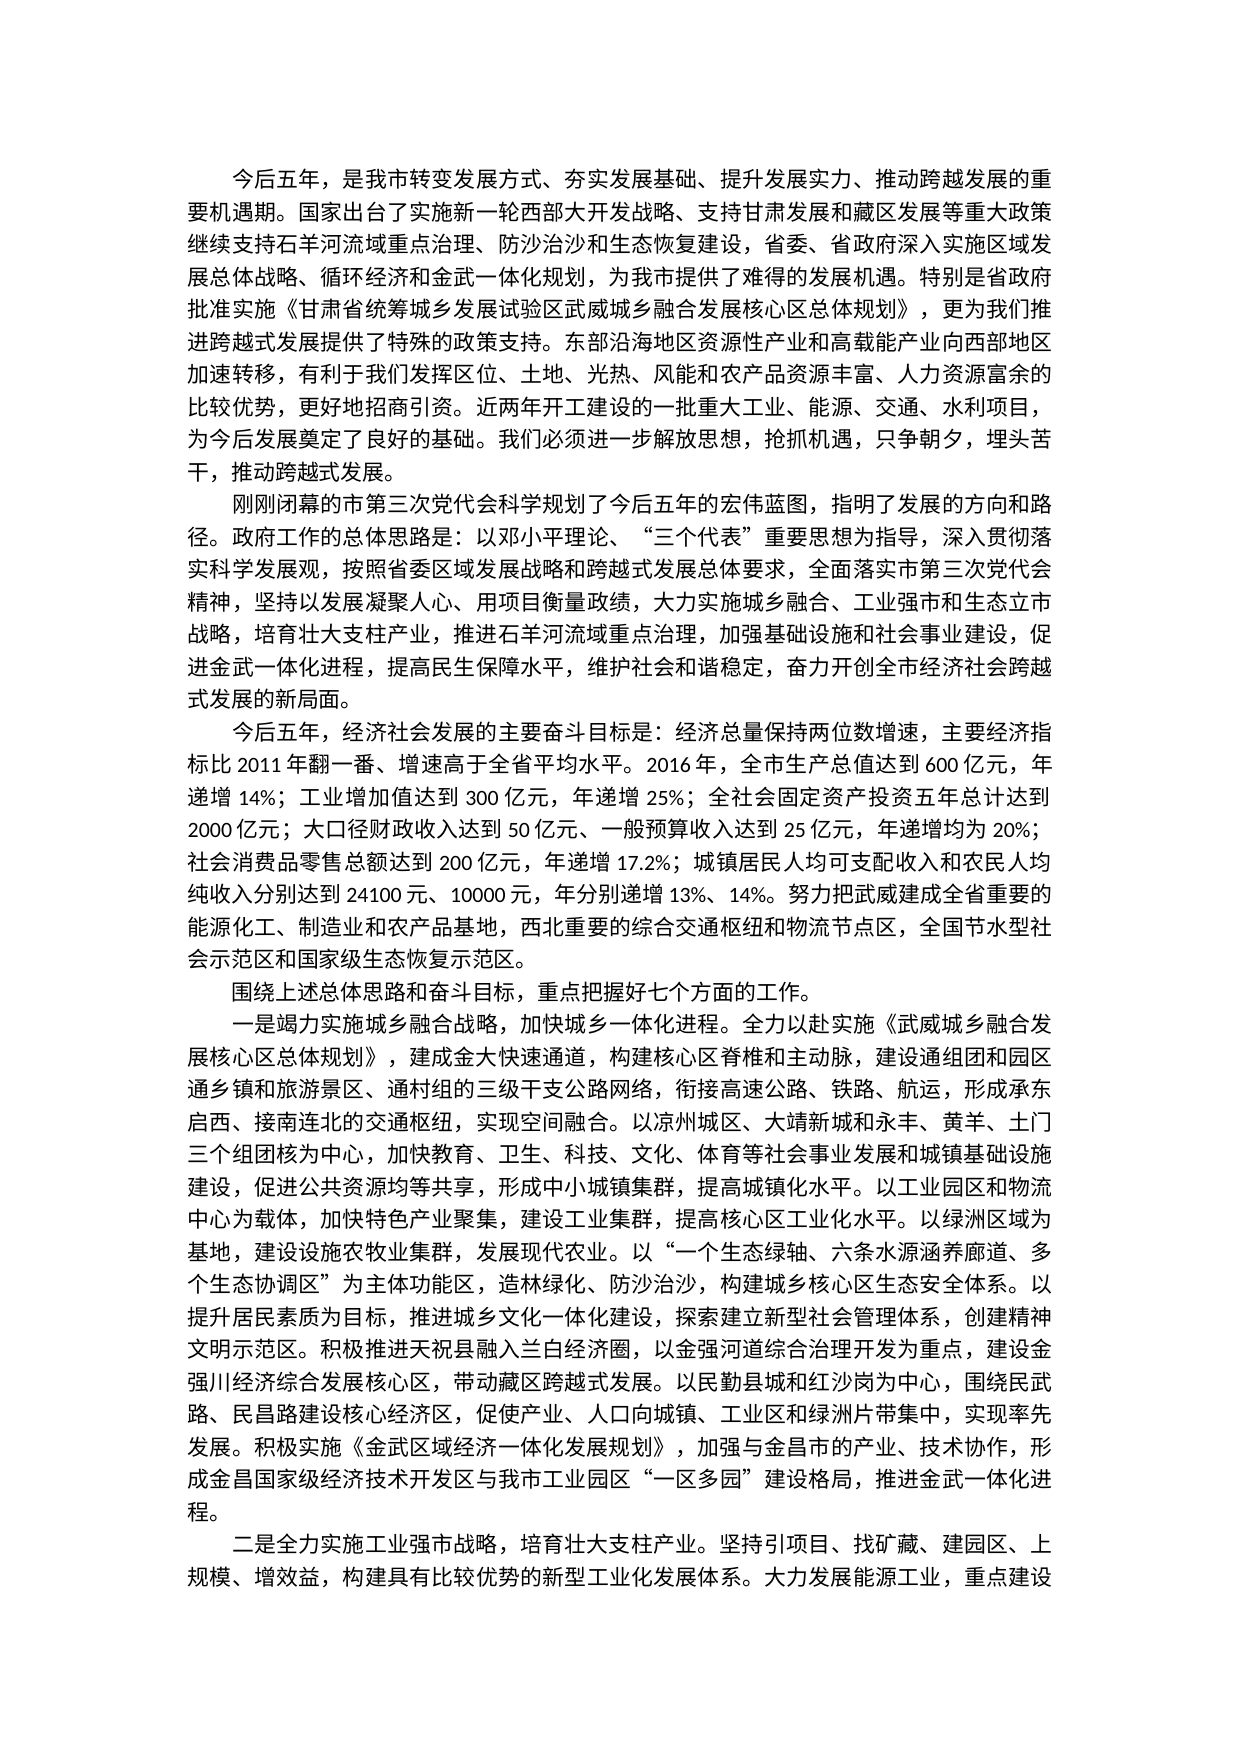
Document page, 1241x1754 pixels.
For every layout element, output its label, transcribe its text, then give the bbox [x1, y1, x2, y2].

text 刚刚闭幕的市第三次党代会科学规划了今后五年的宏伟蓝图，指明了发展的方向和路径。政府工作的总体思路是：以邓小平理论、“三个代表”重要思想为指导，深入贯彻落实科学发展观，按照省委区域发展战略和跨越式发展总体要求，全面落实市第三次党代会精神，坚持以发展凝聚人心、用项目衡量政绩，大力实施城乡融合、工业强市和生态立市战略，培育壮大支柱产业，推进石羊河流域重点治理，加强基础设施和社会事业建设，促进金武一体化进程，提高民生保障水平，维护社会和谐稳定，奋力开创全市经济社会跨越式发展的新局面。 [187, 487, 1053, 714]
text 今后五年，是我市转变发展方式、夯实发展基础、提升发展实力、推动跨越发展的重要机遇期。国家出台了实施新一轮西部大开发战略、支持甘肃发展和藏区发展等重大政策，继续支持石羊河流域重点治理、防沙治沙和生态恢复建设，省委、省政府深入实施区域发展总体战略、循环经济和金武一体化规划，为我市提供了难得的发展机遇。特别是省政府批准实施《甘肃省统筹城乡发展试验区武威城乡融合发展核心区总体规划》，更为我们推进跨越式发展提供了特殊的政策支持。东部沿海地区资源性产业和高载能产业向西部地区加速转移，有利于我们发挥区位、土地、光热、风能和农产品资源丰富、人力资源富余的比较优势，更好地招商引资。近两年开工建设的一批重大工业、能源、交通、水利项目，为今后发展奠定了良好的基础。我们必须进一步解放思想，抢抓机遇，只争朝夕，埋头苦干，推动跨越式发展。 [187, 162, 1053, 487]
text 今后五年，经济社会发展的主要奋斗目标是：经济总量保持两位数增速，主要经济指标比2011年翻一番、增速高于全省平均水平。2016年，全市生产总值达到600亿元，年递增14%；工业增加值达到300亿元，年递增25%；全社会固定资产投资五年总计达到2000亿元；大口径财政收入达到50亿元、一般预算收入达到25亿元，年递增均为20%；社会消费品零售总额达到200亿元，年递增17.2%；城镇居民人均可支配收入和农民人均纯收入分别达到24100元、10000元，年分别递增13%、14%。努力把武威建成全省重要的能源化工、制造业和农产品基地，西北重要的综合交通枢纽和物流节点区，全国节水型社会示范区和国家级生态恢复示范区。 [187, 714, 1053, 974]
text 围绕上述总体思路和奋斗目标，重点把握好七个方面的工作。 [187, 974, 1053, 1007]
text 一是竭力实施城乡融合战略，加快城乡一体化进程。全力以赴实施《武威城乡融合发展核心区总体规划》，建成金大快速通道，构建核心区脊椎和主动脉，建设通组团和园区、通乡镇和旅游景区、通村组的三级干支公路网络，衔接高速公路、铁路、航运，形成承东启西、接南连北的交通枢纽，实现空间融合。以凉州城区、大靖新城和永丰、黄羊、土门三个组团核为中心，加快教育、卫生、科技、文化、体育等社会事业发展和城镇基础设施建设，促进公共资源均等共享，形成中小城镇集群，提高城镇化水平。以工业园区和物流中心为载体，加快特色产业聚集，建设工业集群，提高核心区工业化水平。以绿洲区域为基地，建设设施农牧业集群，发展现代农业。以“一个生态绿轴、六条水源涵养廊道、多个生态协调区”为主体功能区，造林绿化、防沙治沙，构建城乡核心区生态安全体系。以提升居民素质为目标，推进城乡文化一体化建设，探索建立新型社会管理体系，创建精神文明示范区。积极推进天祝县融入兰白经济圈，以金强河道综合治理开发为重点，建设金强川经济综合发展核心区，带动藏区跨越式发展。以民勤县城和红沙岗为中心，围绕民武路、民昌路建设核心经济区，促使产业、人口向城镇、工业区和绿洲片带集中，实现率先发展。积极实施《金武区域经济一体化发展规划》，加强与金昌市的产业、技术协作，形成金昌国家级经济技术开发区与我市工业园区“一区多园”建设格局，推进金武一体化进程。 [187, 1007, 1053, 1527]
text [187, 1527, 1053, 1592]
